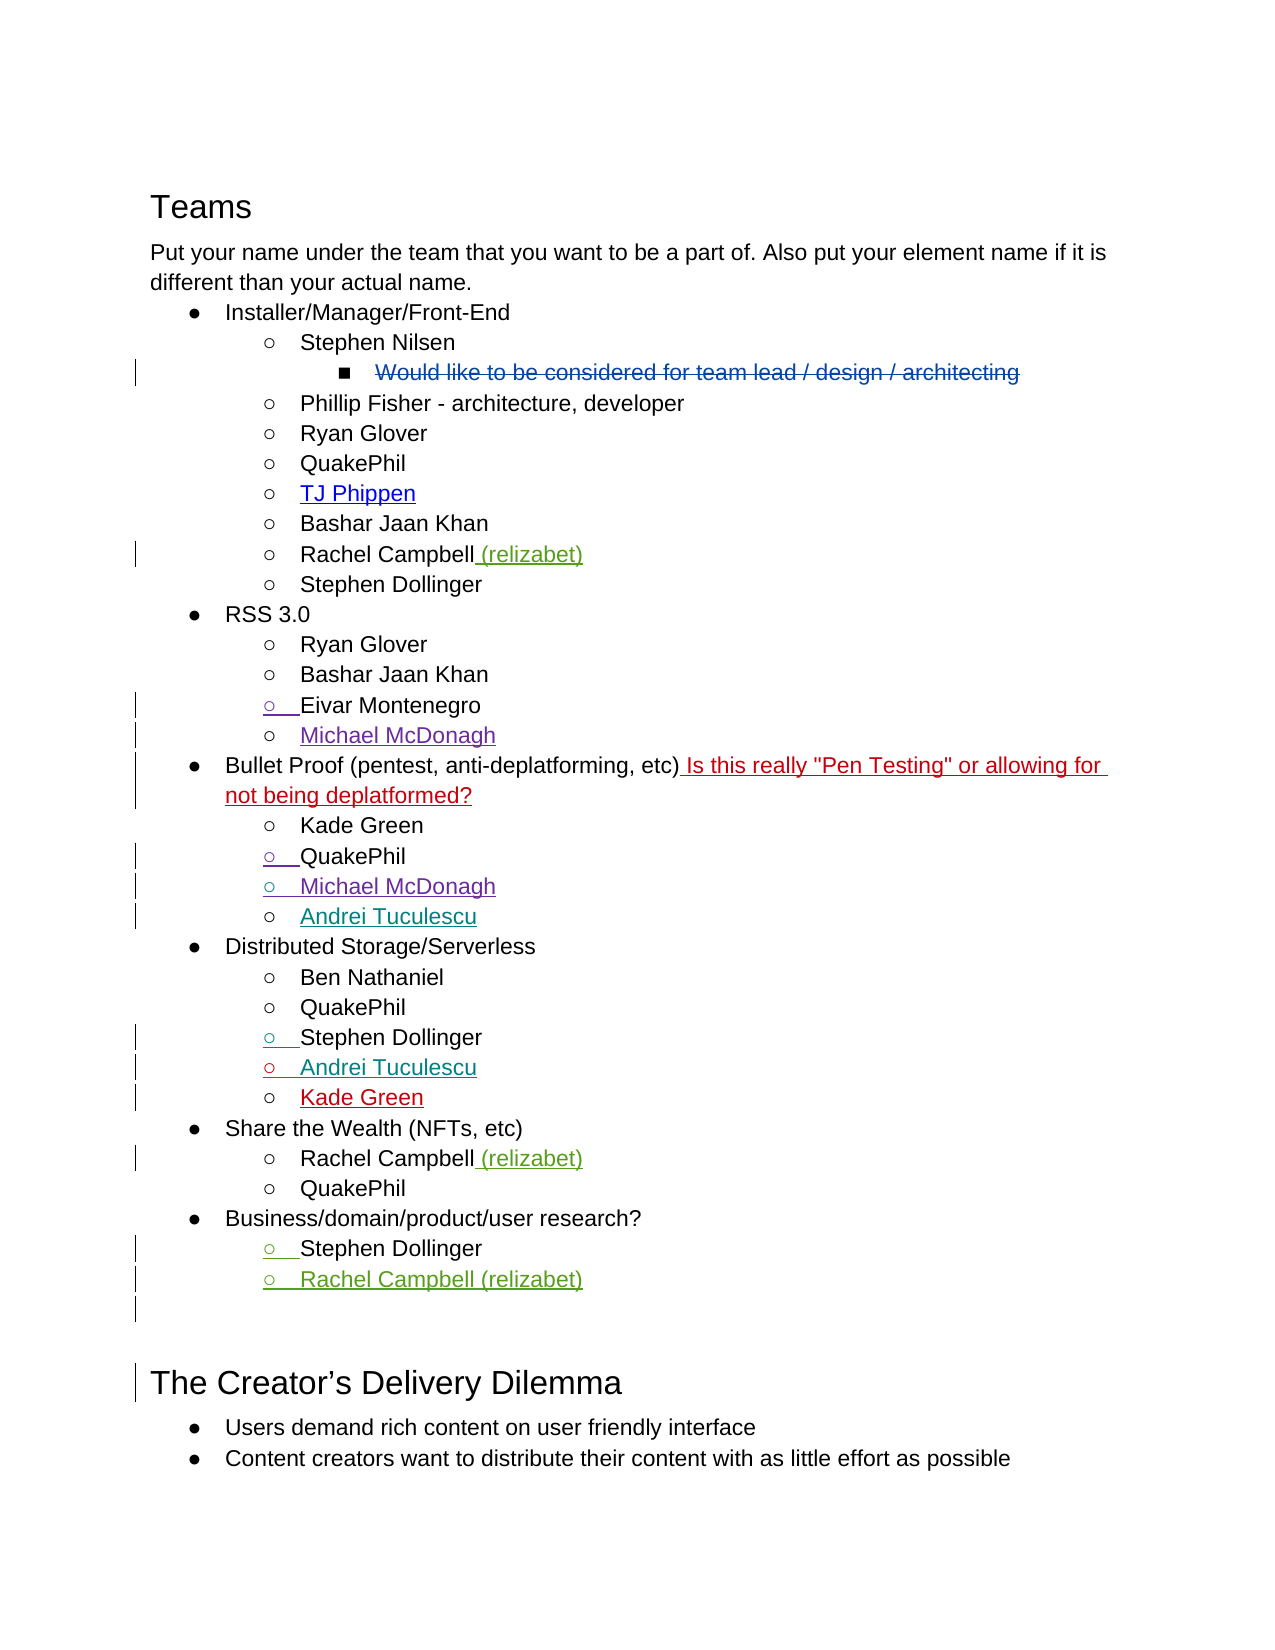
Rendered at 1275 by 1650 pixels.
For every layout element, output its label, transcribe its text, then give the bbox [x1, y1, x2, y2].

list Users demand rich content on user friendly interface [187, 1414, 1125, 1441]
list Rachel Campbell [262, 541, 1125, 567]
list QuakePhil [262, 994, 1125, 1020]
list Stephen Dollinger [262, 1024, 1125, 1050]
subtitle Teams [150, 187, 1125, 226]
list Ben Nathaniel [262, 963, 1125, 990]
list QuakePhil [262, 450, 1125, 476]
list QuakePhil [262, 843, 1125, 869]
list Ryan Glover [262, 420, 1125, 446]
list QuakePhil [262, 1175, 1125, 1201]
list Distributed Storage/Serverless [187, 933, 1125, 959]
list Ryan Glover [262, 631, 1125, 657]
list Rachel Campbell [262, 1145, 1125, 1171]
list Stephen Nilsen [262, 329, 1125, 355]
list Bullet Proof (pentest, anti-deplatforming, etc) [187, 752, 1125, 808]
list Bashar Jaan Khan [262, 661, 1125, 688]
list Bashar Jaan Khan [262, 510, 1125, 537]
list Installer/Manager/Front-End [187, 299, 1125, 325]
list RSS 3.0 [187, 601, 1125, 627]
list Kade Green [262, 812, 1125, 839]
list Stephen Dollinger [262, 571, 1125, 597]
list Share the Wealth (NFTs, etc) [187, 1114, 1125, 1141]
subtitle The Creator’s Delivery Dilemma [150, 1363, 1125, 1402]
text Put your name under the team that you want to be a part of. Also put your element name if it is different than your actual name. [150, 238, 1125, 295]
list Eivar Montenegro [262, 692, 1125, 718]
list Content creators want to distribute their content with as little effort as possible [187, 1444, 1125, 1471]
list Phillip Fisher - architecture, developer [262, 389, 1125, 416]
list Stephen Dollinger [262, 1235, 1125, 1262]
list TJ Phippen [262, 480, 1125, 506]
list Business/domain/product/user research? [187, 1205, 1125, 1231]
